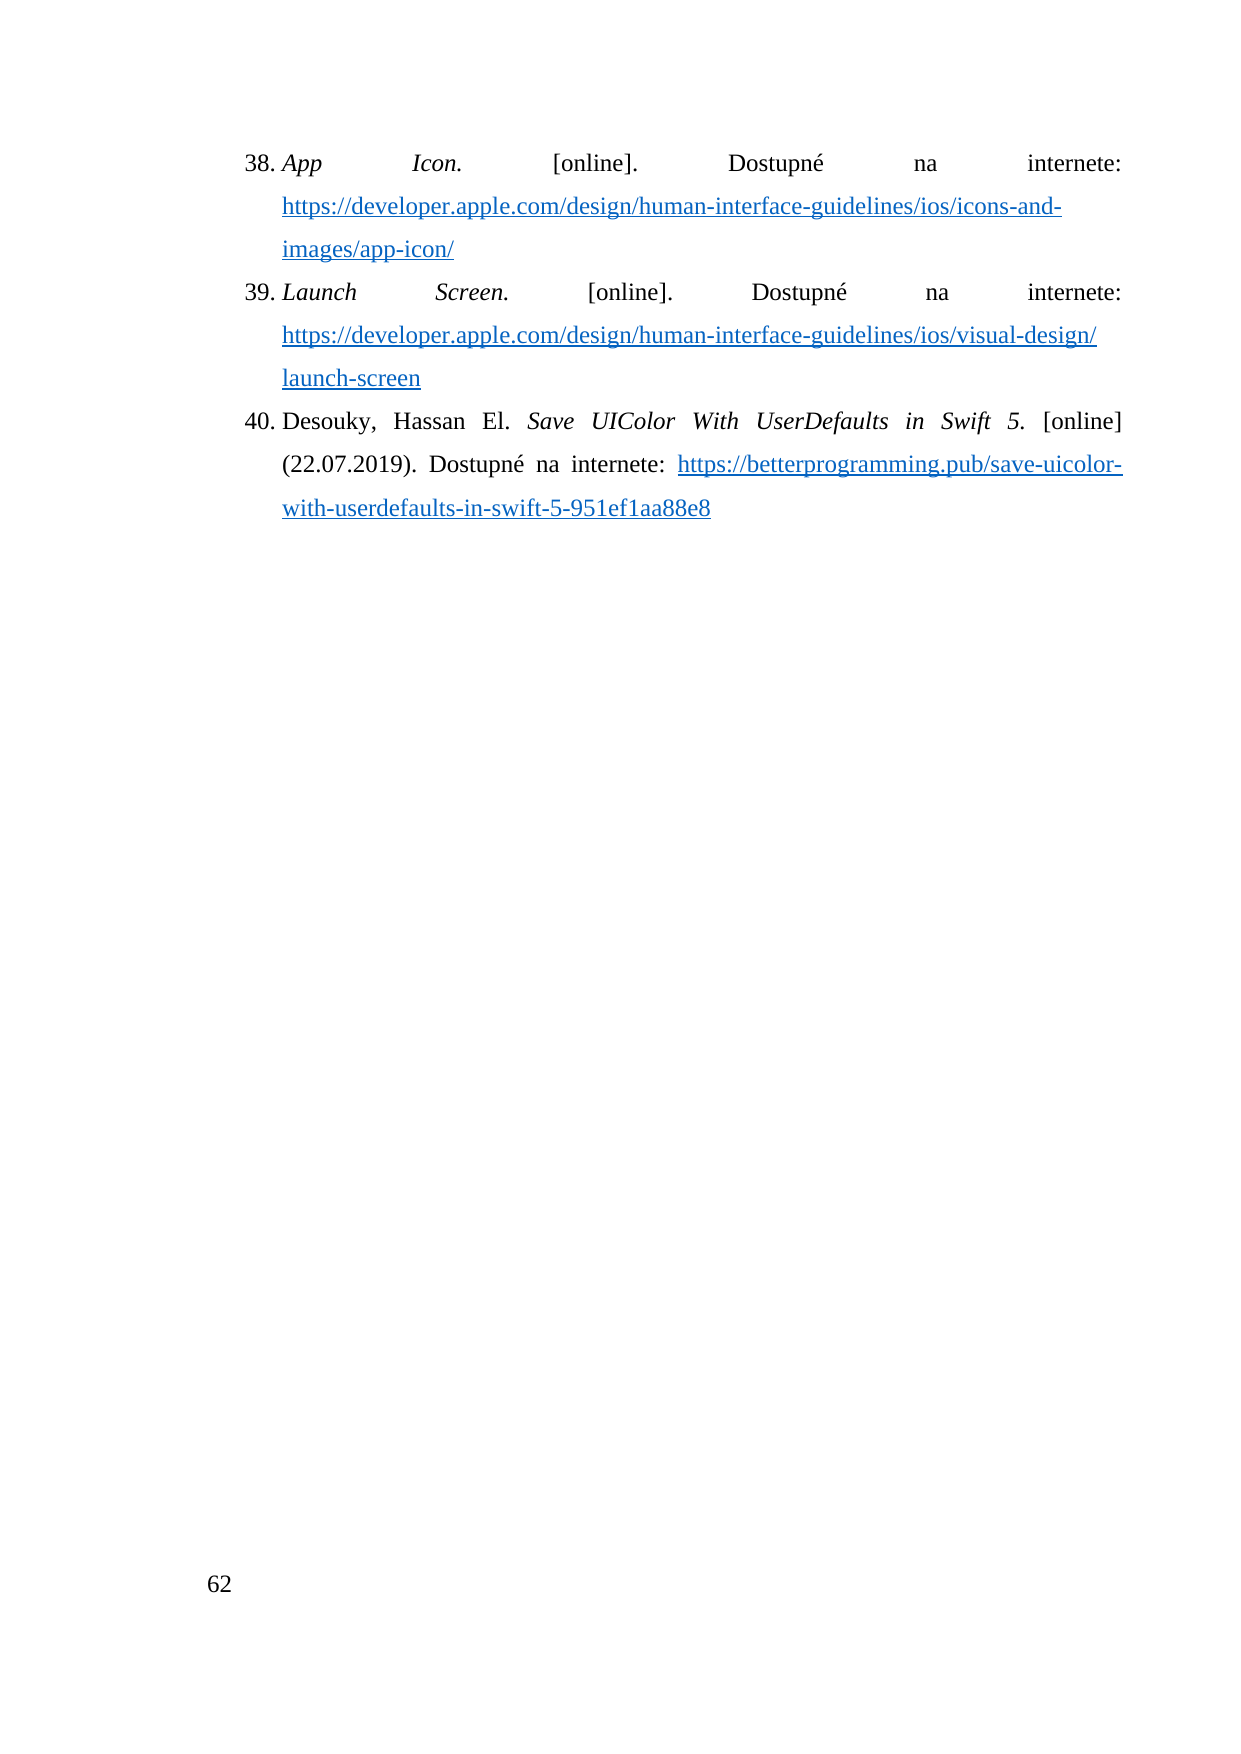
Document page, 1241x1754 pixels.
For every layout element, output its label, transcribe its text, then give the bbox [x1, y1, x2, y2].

list Launch Screen. [online]. Dostupné na internete: https://developer.apple.com/design/human-interface-guidelines/ios/visual-design/launch-screen [244, 277, 1122, 392]
list Desouky, Hassan El. Save UIColor With UserDefaults in Swift 5. [online] (22.07.2019). Dostupné na internete: https://betterprogramming.pub/save-uicolor-with-userdefaults-in-swift-5-951ef1aa88e8 [244, 406, 1122, 521]
list App Icon. [online]. Dostupné na internete: https://developer.apple.com/design/human-interface-guidelines/ios/icons-and-images/app-icon/ [244, 148, 1122, 263]
